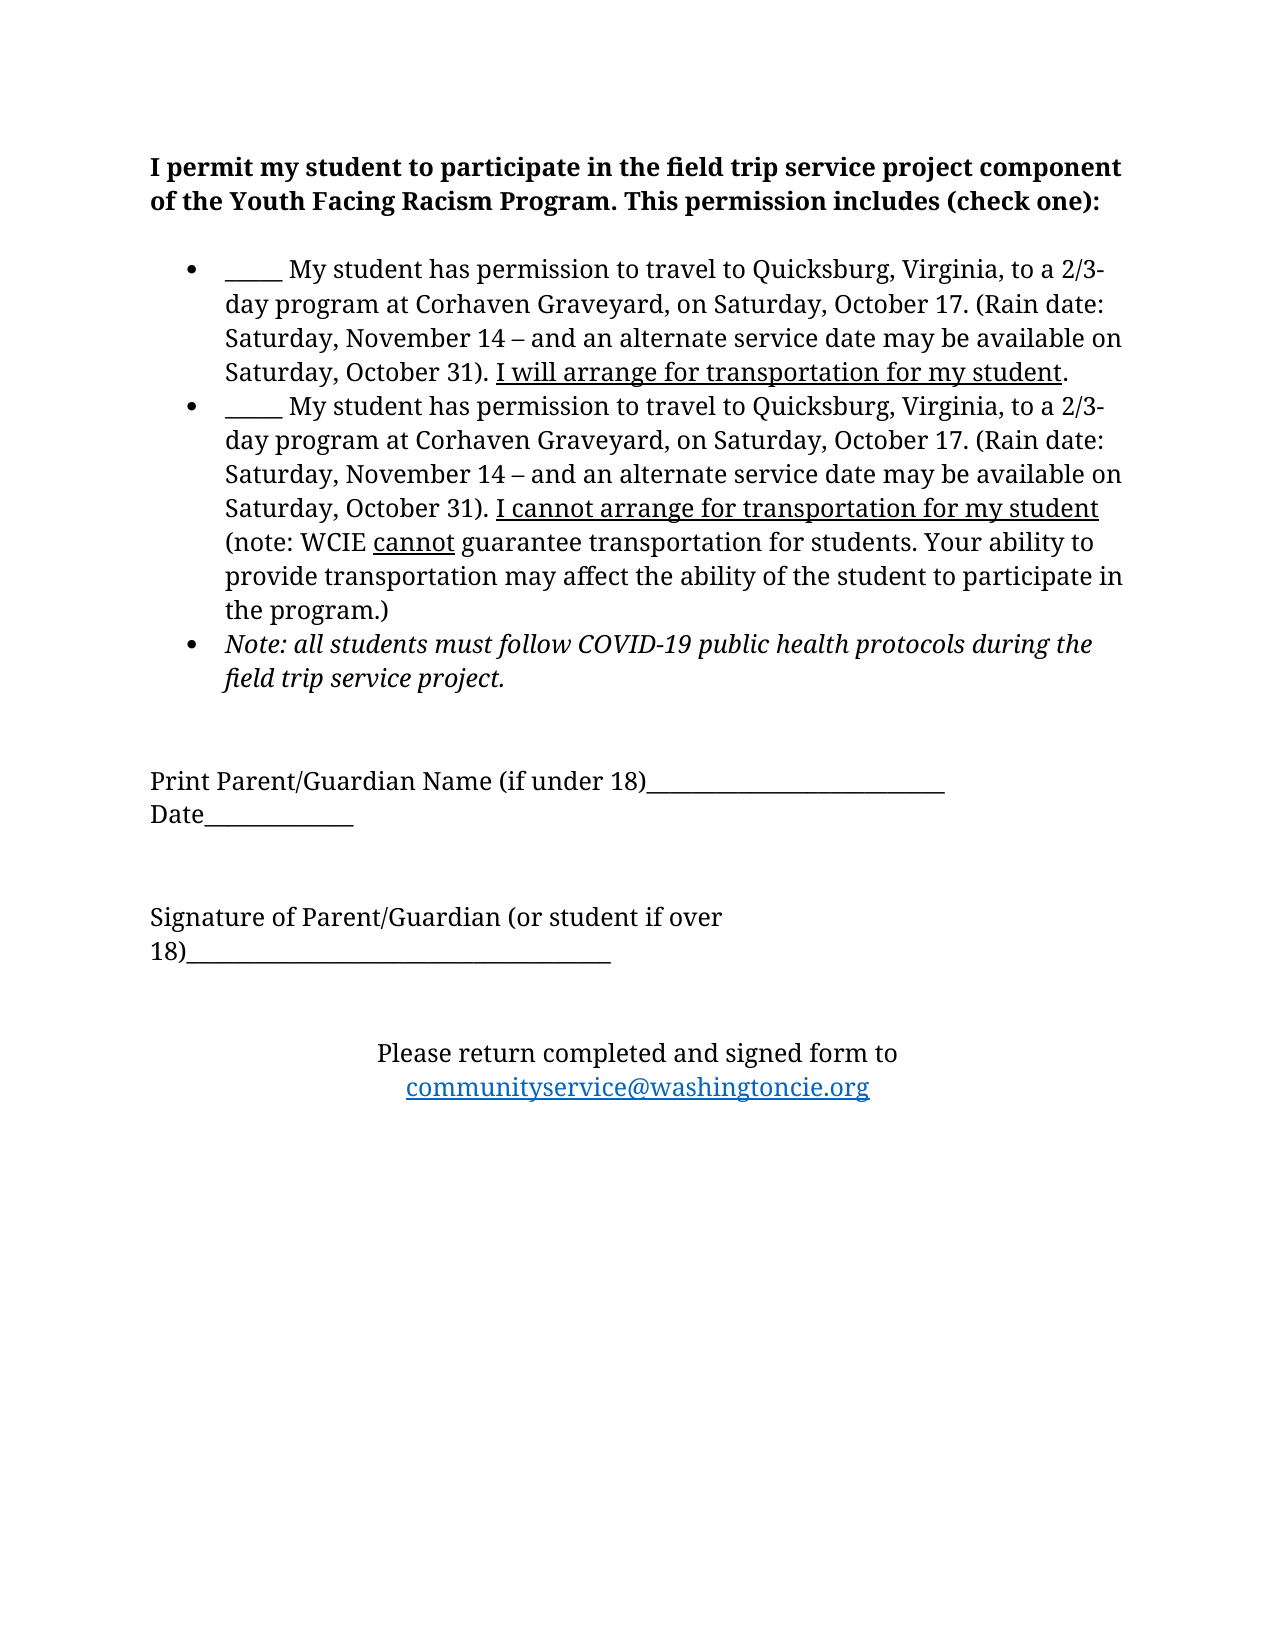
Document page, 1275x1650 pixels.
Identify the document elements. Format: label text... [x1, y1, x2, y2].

text Please return completed and signed form to communityservice@washingtoncie.org [150, 1036, 1125, 1104]
text Print Parent/Guardian Name (if under 18)__________________________ Date_____________ [150, 763, 1125, 831]
list Note: all students must follow COVID-19 public health protocols during the field trip service project. [187, 627, 1125, 695]
list _____ My student has permission to travel to Quicksburg, Virginia, to a 2/3-day program at Corhaven Graveyard, on Saturday, October 17. (Rain date: Saturday, November 14 – and an alternate service date may be available on Saturday, October 31). I cannot arrange for transportation for my student (note: WCIE cannot guarantee transportation for students. Your ability to provide transportation may affect the ability of the student to participate in the program.) [187, 388, 1125, 627]
text Signature of Parent/Guardian (or student if over 18)_____________________________________ [150, 899, 1125, 967]
list _____ My student has permission to travel to Quicksburg, Virginia, to a 2/3-day program at Corhaven Graveyard, on Saturday, October 17. (Rain date: Saturday, November 14 – and an alternate service date may be available on Saturday, October 31). I will arrange for transportation for my student. [187, 252, 1125, 388]
text I permit my student to participate in the field trip service project component of the Youth Facing Racism Program. This permission includes (check one): [150, 150, 1125, 218]
